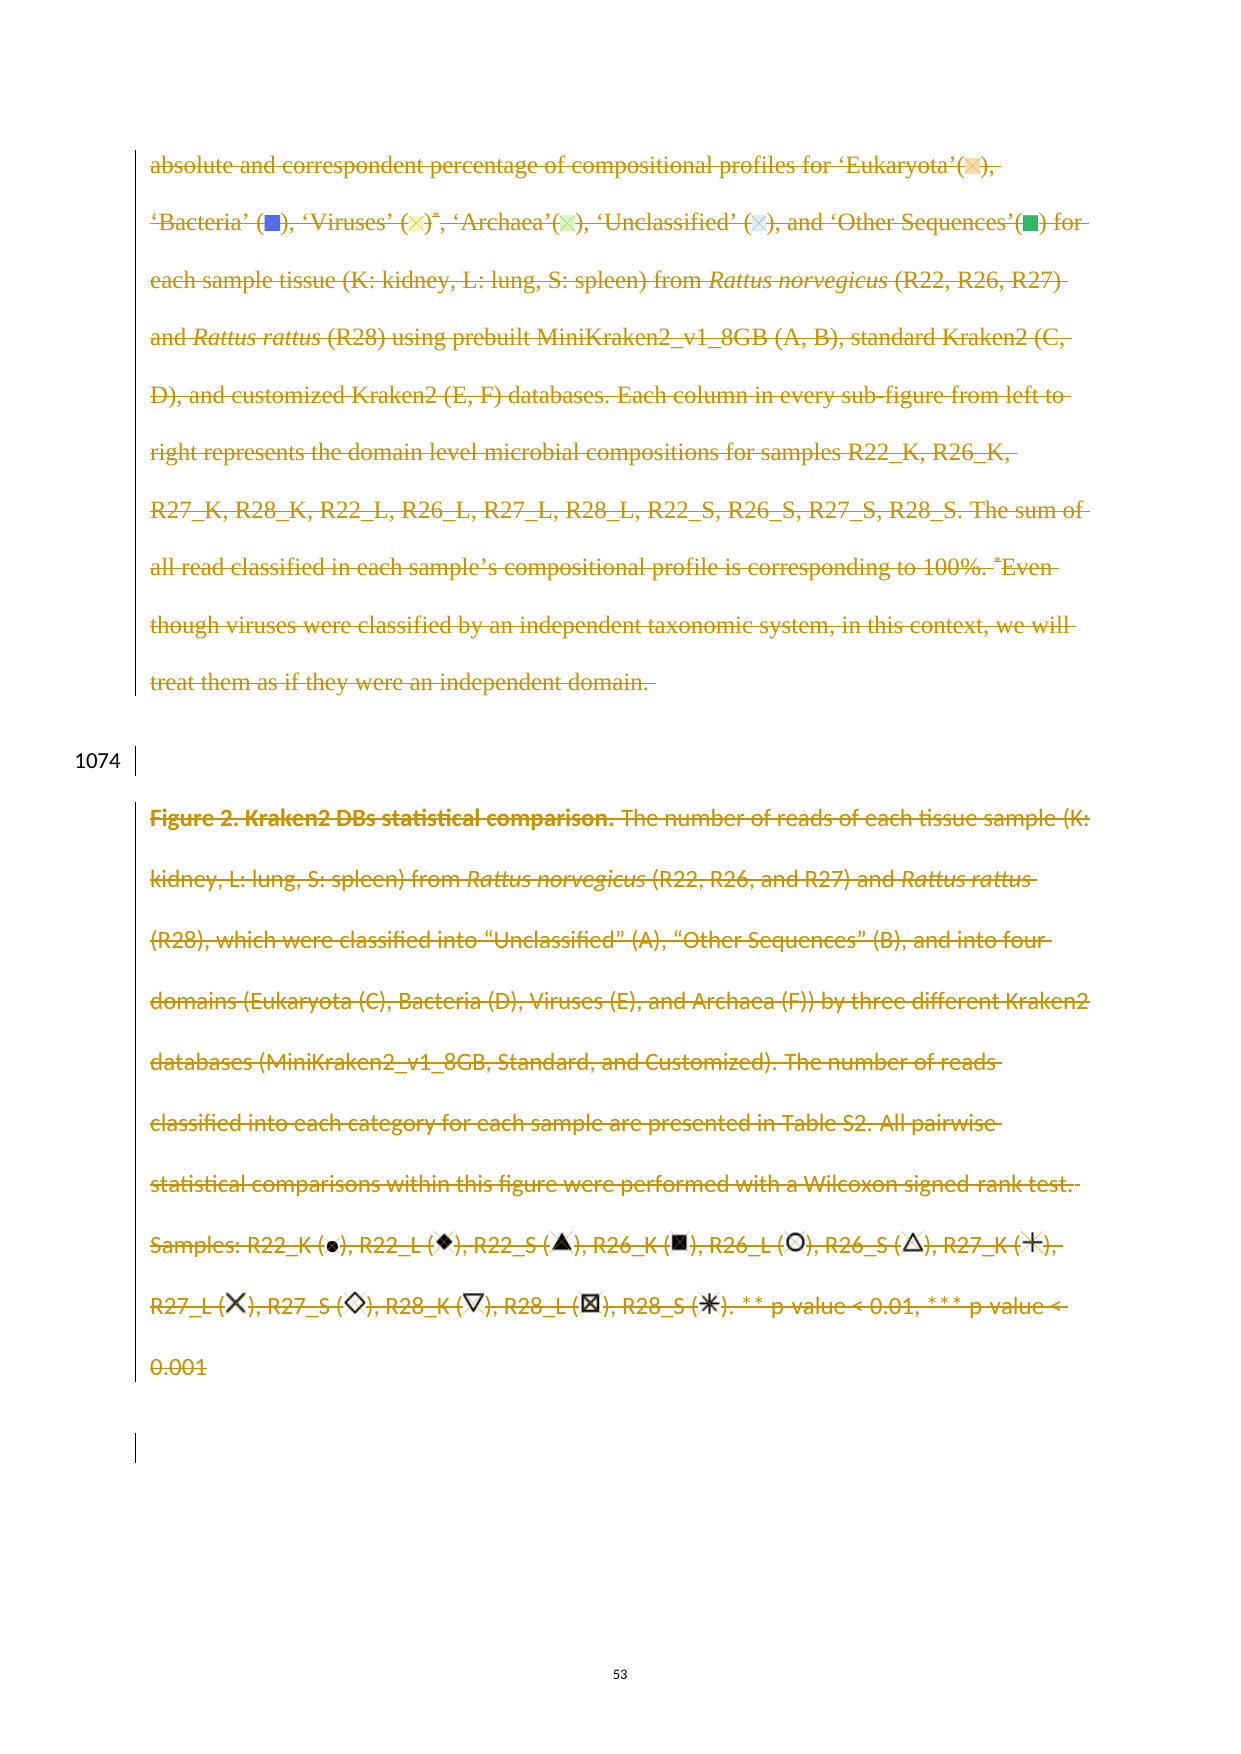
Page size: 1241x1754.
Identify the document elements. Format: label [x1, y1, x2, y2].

picture [462, 1293, 472, 1313]
picture [409, 215, 423, 222]
picture [356, 1293, 366, 1313]
picture [966, 167, 979, 174]
picture [901, 1232, 911, 1252]
picture [435, 1230, 453, 1240]
picture [753, 215, 765, 222]
picture [1032, 217, 1039, 230]
picture [333, 1239, 340, 1252]
picture [681, 1232, 690, 1252]
picture [902, 1243, 923, 1254]
picture [550, 1243, 572, 1254]
picture [578, 1293, 589, 1313]
picture [343, 1293, 353, 1313]
picture [324, 1239, 331, 1252]
picture [671, 1244, 689, 1254]
picture [560, 218, 566, 229]
picture [785, 1230, 804, 1240]
picture [1022, 217, 1029, 230]
picture [671, 1230, 689, 1240]
picture [475, 1293, 485, 1313]
picture [796, 1232, 806, 1252]
picture [266, 225, 279, 231]
picture [549, 1232, 560, 1252]
picture [434, 1232, 443, 1251]
picture [561, 215, 574, 222]
picture [785, 1243, 805, 1254]
picture [699, 1304, 720, 1315]
picture [225, 1293, 235, 1313]
picture [264, 217, 271, 230]
picture [914, 1232, 924, 1252]
picture [464, 1304, 483, 1315]
picture [344, 1304, 365, 1315]
picture [580, 1291, 602, 1302]
picture [580, 1304, 602, 1315]
picture [561, 225, 573, 231]
picture [410, 225, 422, 231]
picture [445, 1232, 454, 1251]
picture [1024, 215, 1037, 222]
picture [1020, 1232, 1030, 1252]
picture [569, 217, 575, 229]
picture [698, 1293, 708, 1313]
picture [1021, 1243, 1042, 1254]
picture [711, 1293, 721, 1313]
picture [592, 1293, 603, 1313]
picture [784, 1232, 793, 1252]
picture [238, 1293, 248, 1313]
picture [551, 1230, 572, 1241]
picture [974, 160, 980, 172]
picture [464, 1291, 483, 1302]
picture [274, 217, 281, 230]
picture [965, 160, 971, 172]
picture [325, 1247, 339, 1254]
picture [966, 158, 979, 165]
picture [1024, 224, 1037, 231]
picture [902, 1230, 923, 1241]
picture [344, 1291, 365, 1302]
picture [1033, 1231, 1044, 1252]
picture [408, 217, 415, 230]
picture [563, 1232, 574, 1252]
picture [760, 216, 767, 230]
picture [265, 215, 279, 222]
picture [417, 217, 424, 230]
picture [699, 1291, 720, 1302]
picture [670, 1232, 679, 1252]
picture [226, 1304, 247, 1315]
picture [326, 1238, 338, 1244]
picture [1022, 1230, 1042, 1240]
picture [751, 217, 758, 230]
picture [226, 1291, 247, 1302]
picture [435, 1244, 453, 1254]
picture [753, 225, 765, 231]
